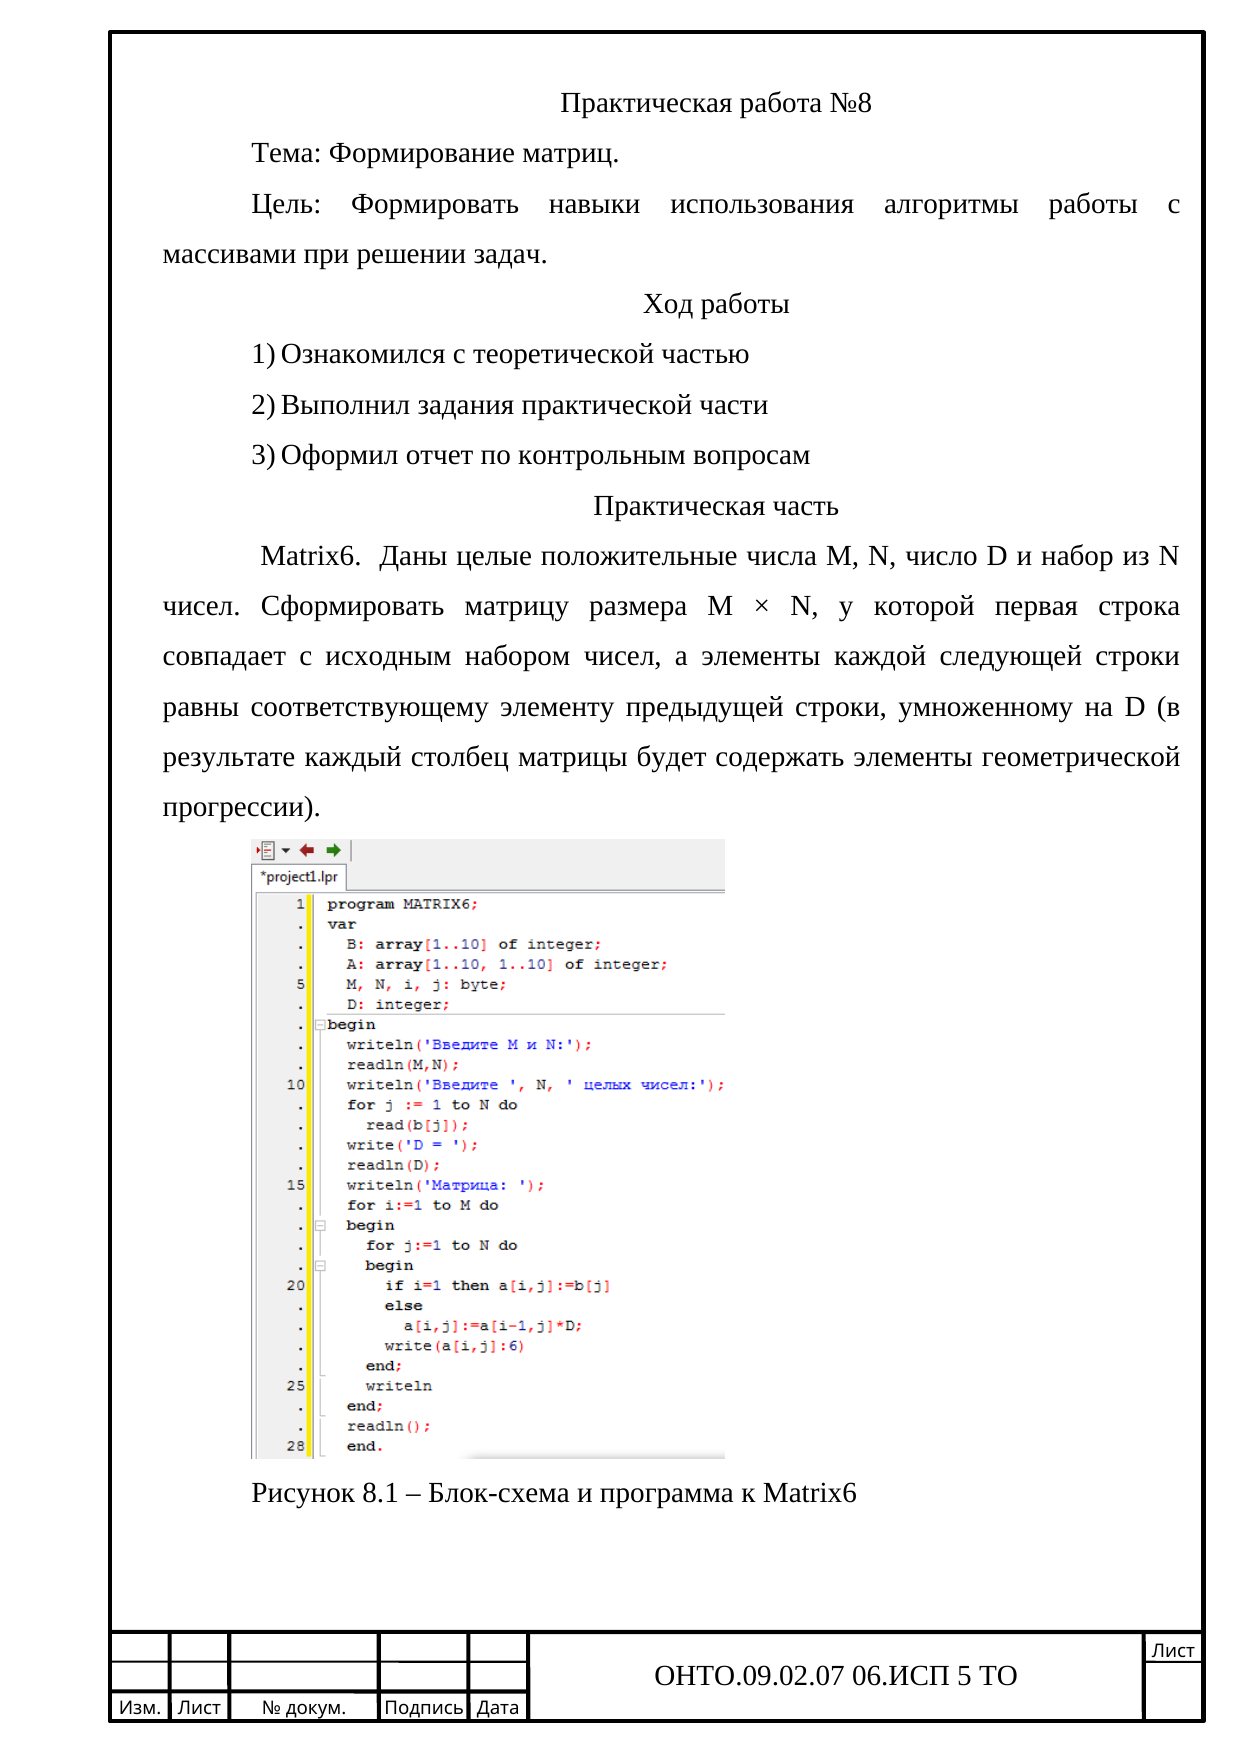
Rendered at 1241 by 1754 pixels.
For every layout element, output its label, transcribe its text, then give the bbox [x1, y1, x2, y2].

text Тема: Формирование матриц. [162, 135, 1181, 169]
picture [251, 839, 725, 1459]
list Ознакомился с теоретической частью [162, 337, 1181, 370]
text Цель: Формировать навыки использования алгоритмы работы с массивами при решении задач. [162, 186, 1181, 269]
text Рисунок 8.1 – Блок-схема и программа к Matrix6 [162, 1475, 1181, 1509]
text Практическая часть [162, 488, 1181, 521]
list Выполнил задания практической части [162, 387, 1181, 421]
text Matrix6. Даны целые положительные числа M, N, число D и набор из N чисел. Сформировать матрицу размера M × N, у которой первая строка совпадает с исходным набором чисел, а элементы каждой следующей строки равны соответствующему элементу предыдущей строки, умноженному на D (в результате каждый столбец матрицы будет содержать элементы геометрической прогрессии). [162, 538, 1181, 823]
text Ход работы [162, 286, 1181, 320]
text Практическая работа №8 [162, 85, 1181, 119]
list Оформил отчет по контрольным вопросам [162, 437, 1181, 471]
